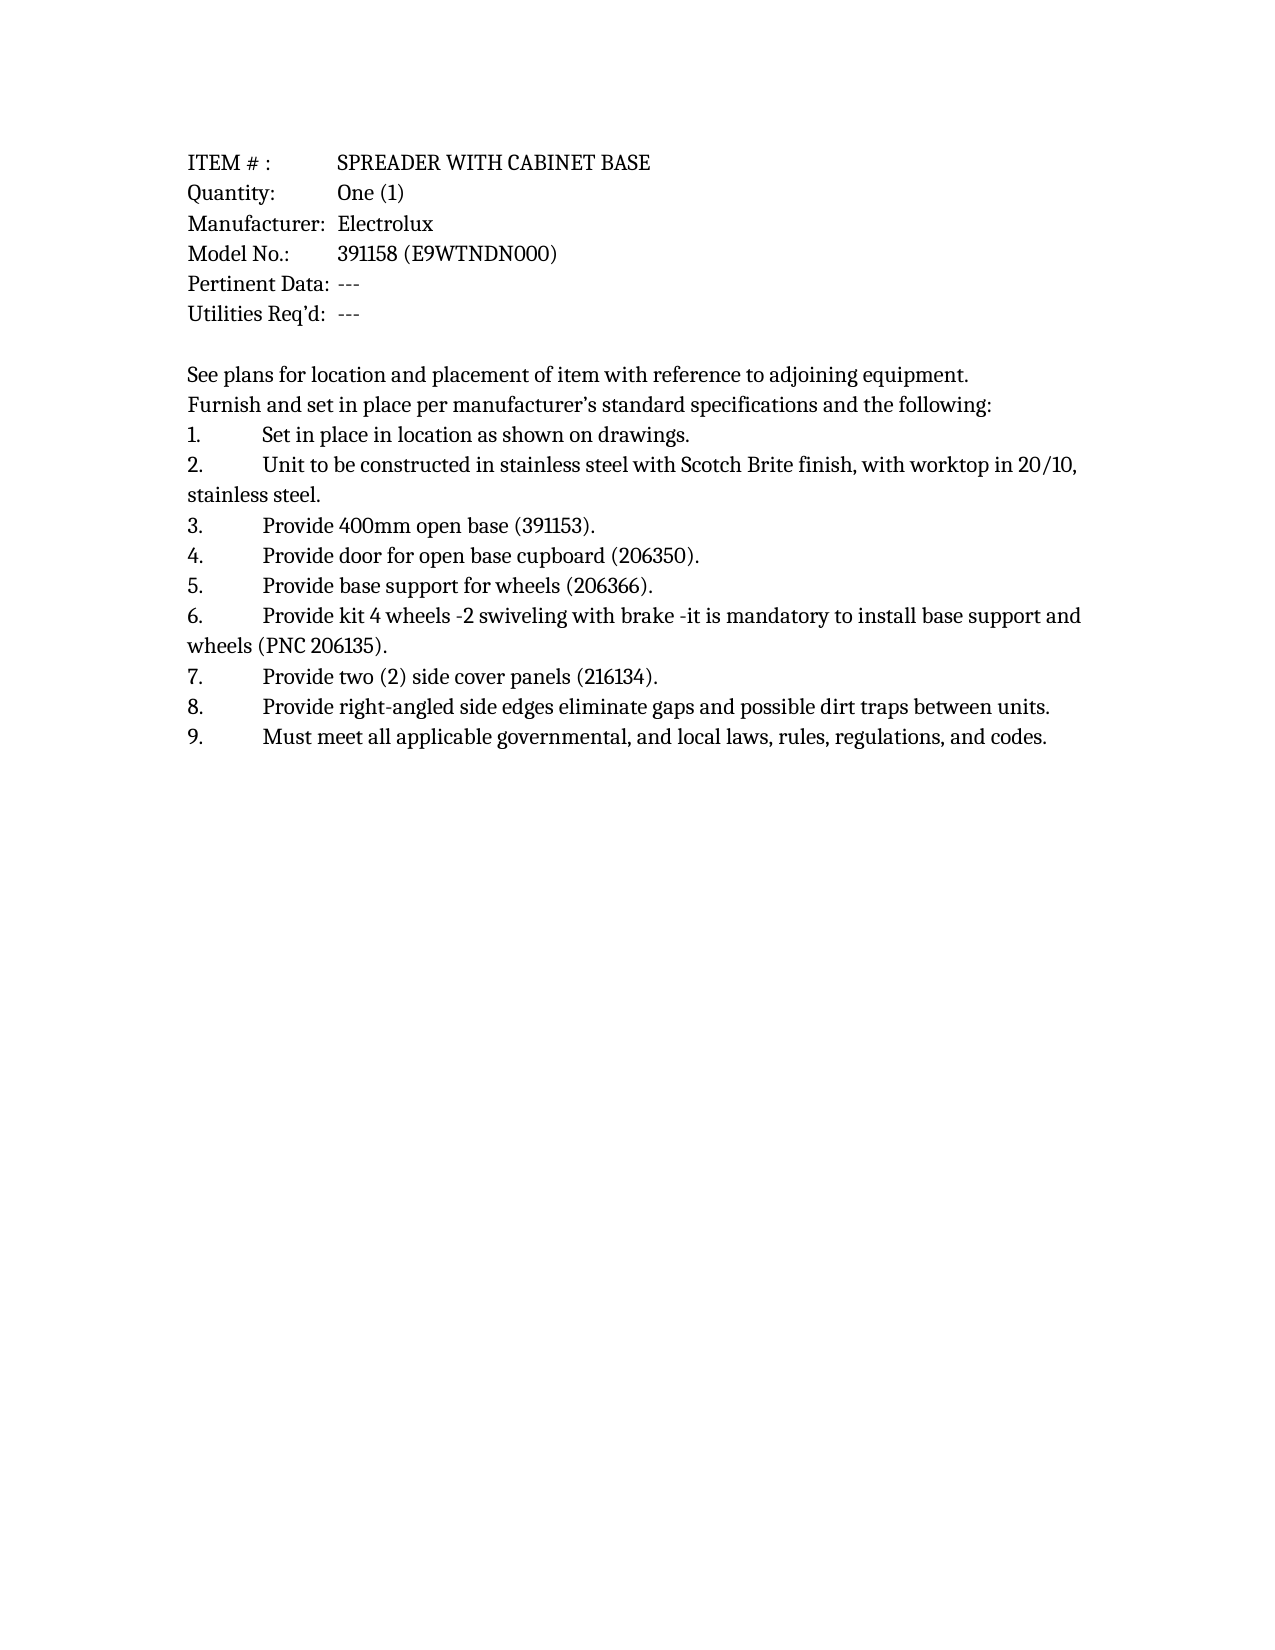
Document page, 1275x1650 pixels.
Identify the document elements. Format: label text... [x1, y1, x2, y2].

text ITEM # : SPREADER WITH CABINET BASE Quantity: One (1) Manufacturer: Electrolux Model No.: 391158 (E9WTNDN000) Pertinent Data: --- Utilities Req’d: --- See plans for location and placement of item with reference to adjoining equipment. Furnish and set in place per manufacturer’s standard specifications and the following: 1. Set in place in location as shown on drawings. 2. Unit to be constructed in stainless steel with Scotch Brite finish, with worktop in 20/10, stainless steel. 3. Provide 400mm open base (391153). 4. Provide door for open base cupboard (206350). 5. Provide base support for wheels (206366). 6. Provide kit 4 wheels -2 swiveling with brake -it is mandatory to install base support and wheels (PNC 206135). 7. Provide two (2) side cover panels (216134). 8. Provide right-angled side edges eliminate gaps and possible dirt traps between units. 9. Must meet all applicable governmental, and local laws, rules, regulations, and codes. [187, 150, 1087, 781]
